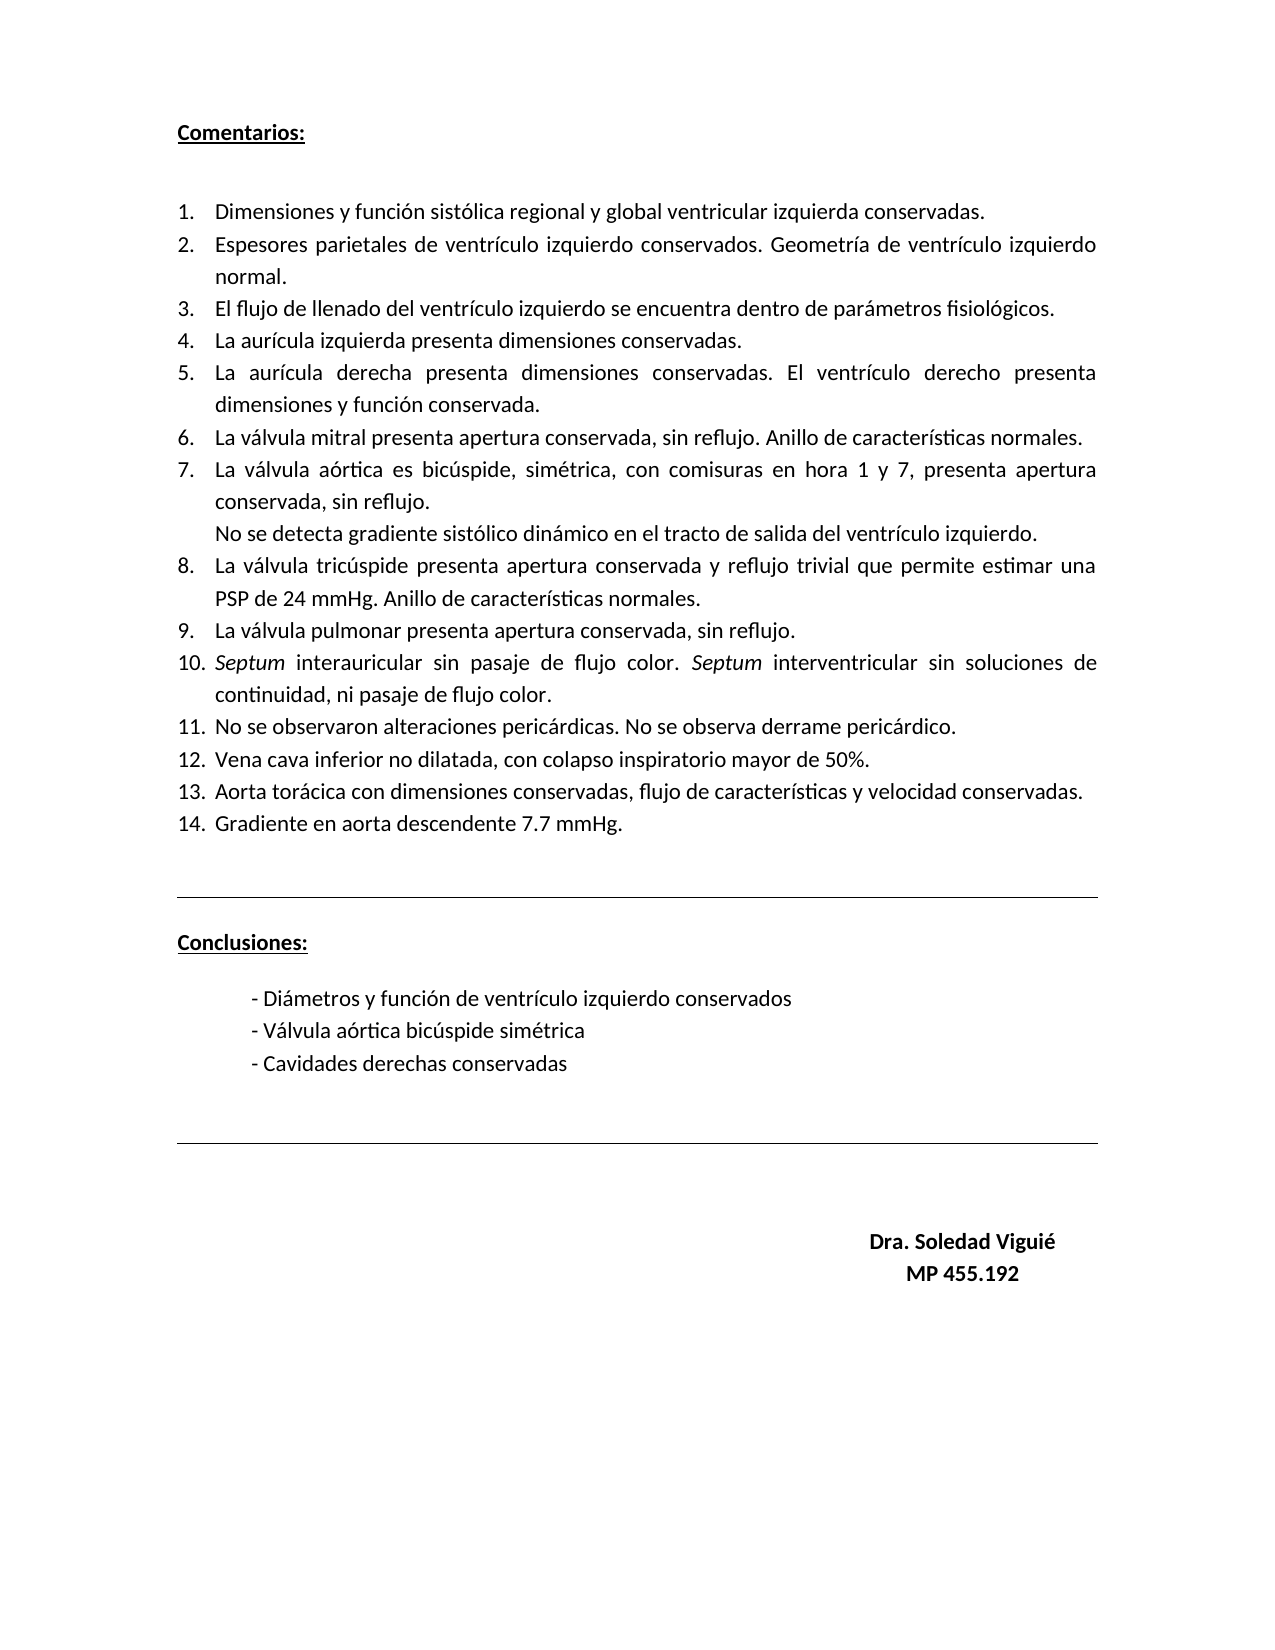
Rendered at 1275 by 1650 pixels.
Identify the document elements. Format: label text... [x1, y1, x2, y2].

list Vena cava inferior no dilatada, con colapso inspiratorio mayor de 50%. [177, 745, 1098, 773]
list Espesores parietales de ventrículo izquierdo conservados. Geometría de ventrículo izquierdo normal. [177, 230, 1098, 290]
list El flujo de llenado del ventrículo izquierdo se encuentra dentro de parámetros fisiológicos. [177, 294, 1098, 322]
list La aurícula izquierda presenta dimensiones conservadas. [177, 326, 1098, 354]
text Conclusiones: [177, 928, 1098, 956]
list Aorta torácica con dimensiones conservadas, flujo de características y velocidad conservadas. [177, 777, 1098, 805]
list Dimensiones y función sistólica regional y global ventricular izquierda conservadas. [177, 197, 1098, 226]
list La válvula mitral presenta apertura conservada, sin reflujo. Anillo de características normales. [177, 423, 1098, 451]
text MP 455.192 [827, 1259, 1098, 1287]
subtitle No se detecta gradiente sistólico dinámico en el tracto de salida del ventrículo izquierdo. [215, 519, 1098, 547]
list No se observaron alteraciones pericárdicas. No se observa derrame pericárdico. [177, 712, 1098, 741]
text - Cavidades derechas conservadas [251, 1049, 1098, 1077]
list La válvula pulmonar presenta apertura conservada, sin reflujo. [177, 616, 1098, 644]
text Dra. Soledad Viguié [827, 1227, 1098, 1255]
text - Diámetros y función de ventrículo izquierdo conservados [251, 984, 1098, 1012]
list Gradiente en aorta descendente 7.7 mmHg. [177, 809, 1098, 837]
list Septum interauricular sin pasaje de flujo color. Septum interventricular sin soluciones de continuidad, ni pasaje de flujo color. [177, 648, 1098, 708]
list La aurícula derecha presenta dimensiones conservadas. El ventrículo derecho presenta dimensiones y función conservada. [177, 358, 1098, 419]
list La válvula aórtica es bicúspide, simétrica, con comisuras en hora 1 y 7, presenta apertura conservada, sin reflujo. [177, 455, 1098, 515]
text - Válvula aórtica bicúspide simétrica [251, 1017, 1098, 1045]
list La válvula tricúspide presenta apertura conservada y reflujo trivial que permite estimar una PSP de 24 mmHg. Anillo de características normales. [177, 552, 1098, 612]
text Comentarios: [177, 118, 1098, 146]
